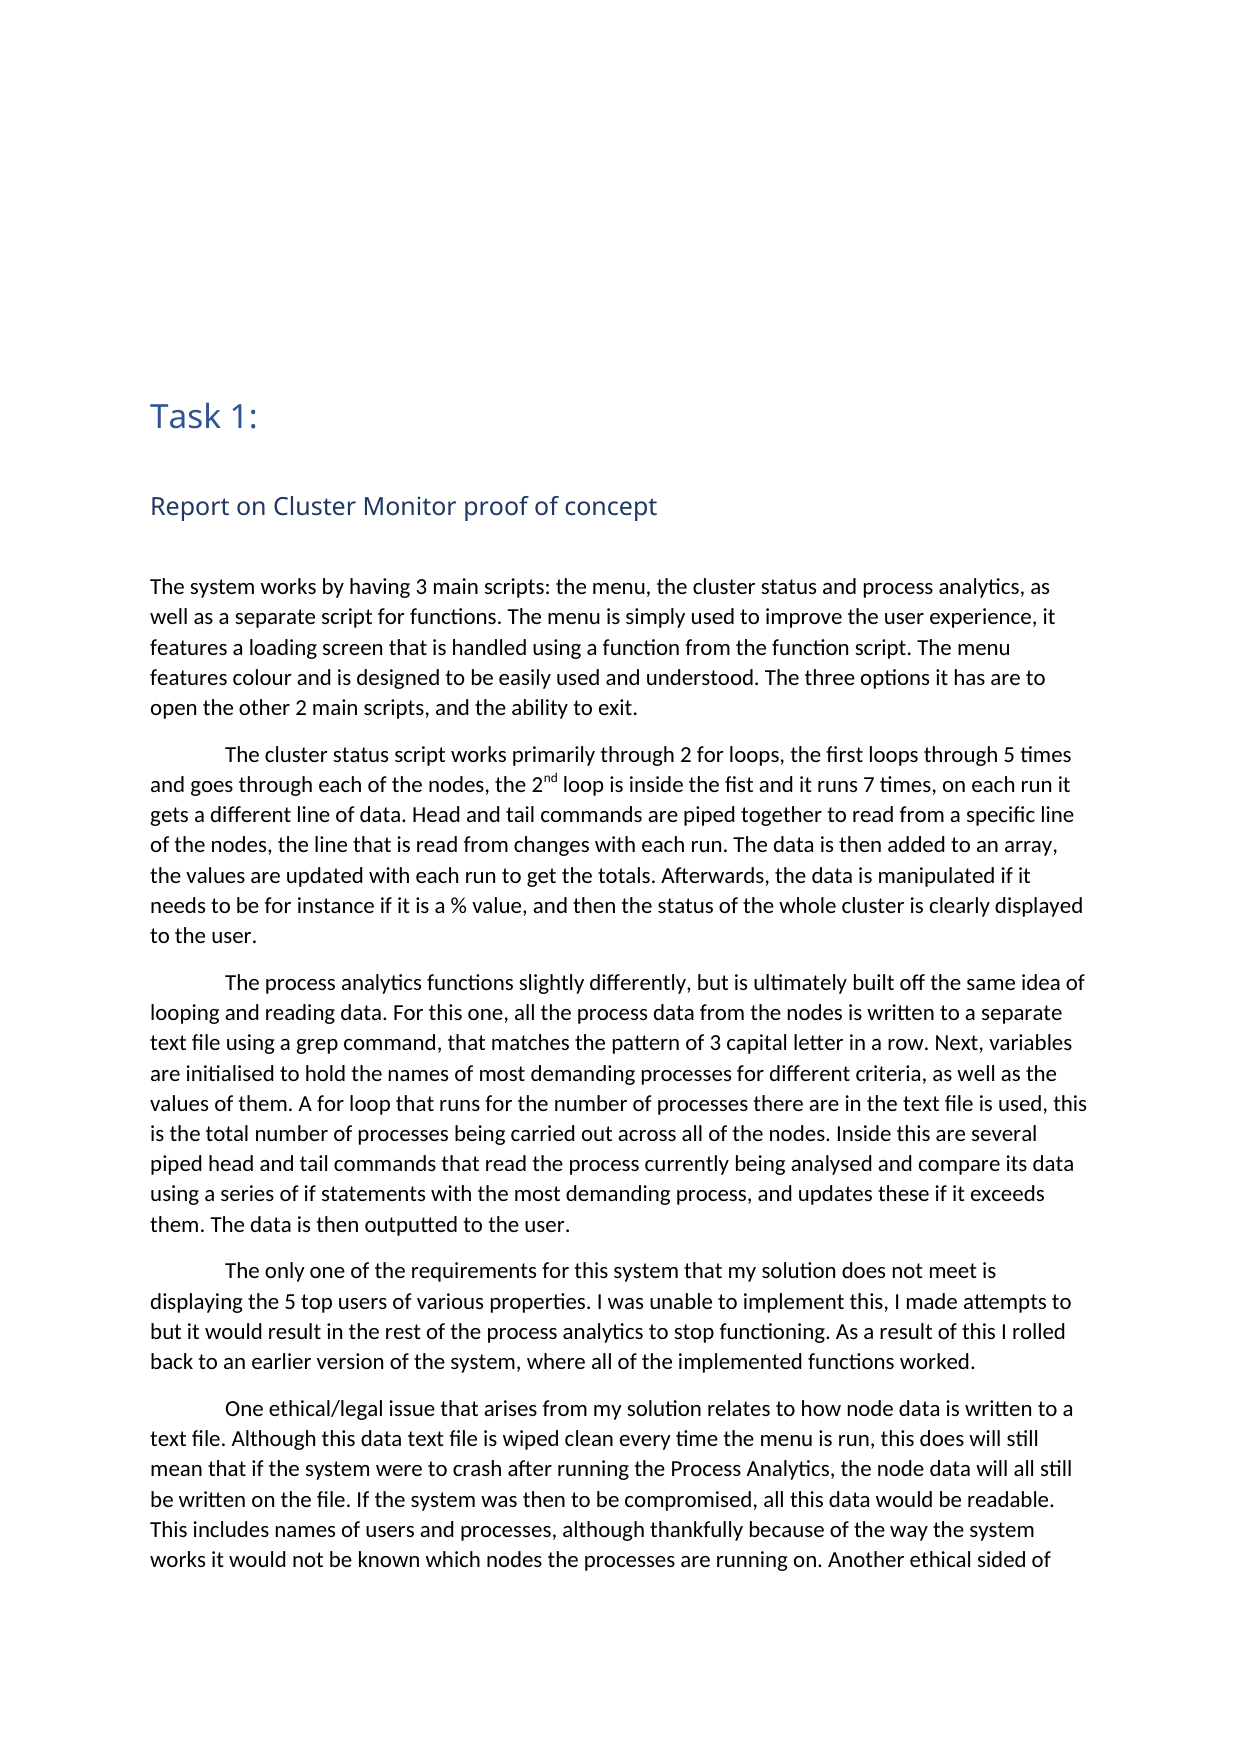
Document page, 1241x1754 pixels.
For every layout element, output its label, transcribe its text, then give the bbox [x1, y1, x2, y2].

text The process analytics functions slightly differently, but is ultimately built off the same idea of looping and reading data. For this one, all the process data from the nodes is written to a separate text file using a grep command, that matches the pattern of 3 capital letter in a row. Next, variables are initialised to hold the names of most demanding processes for different criteria, as well as the values of them. A for loop that runs for the number of processes there are in the text file is used, this is the total number of processes being carried out across all of the nodes. Inside this are several piped head and tail commands that read the process currently being analysed and compare its data using a series of if statements with the most demanding process, and updates these if it exceeds them. The data is then outputted to the user. [150, 968, 1090, 1238]
text The only one of the requirements for this system that my solution does not meet is displaying the 5 top users of various properties. I was unable to implement this, I made attempts to but it would result in the rest of the process analytics to stop functioning. As a result of this I rolled back to an earlier version of the system, where all of the implemented functions worked. [150, 1257, 1090, 1375]
text The cluster status script works primarily through 2 for loops, the first loops through 5 times and goes through each of the nodes, the 2nd loop is inside the fist and it runs 7 times, on each run it gets a different line of data. Head and tail commands are piped together to read from a specific line of the nodes, the line that is read from changes with each run. The data is then added to an array, the values are updated with each run to get the totals. Afterwards, the data is manipulated if it needs to be for instance if it is a % value, and then the status of the whole cluster is clearly displayed to the user. [150, 740, 1090, 949]
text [150, 1394, 1090, 1573]
subtitle Task 1: [150, 393, 1090, 438]
subtitle Report on Cluster Monitor proof of concept [150, 488, 1090, 523]
text The system works by having 3 main scripts: the menu, the cluster status and process analytics, as well as a separate script for functions. The menu is simply used to improve the user experience, it features a loading screen that is handled using a function from the function script. The menu features colour and is designed to be easily used and understood. The three options it has are to open the other 2 main scripts, and the ability to exit. [150, 572, 1090, 721]
